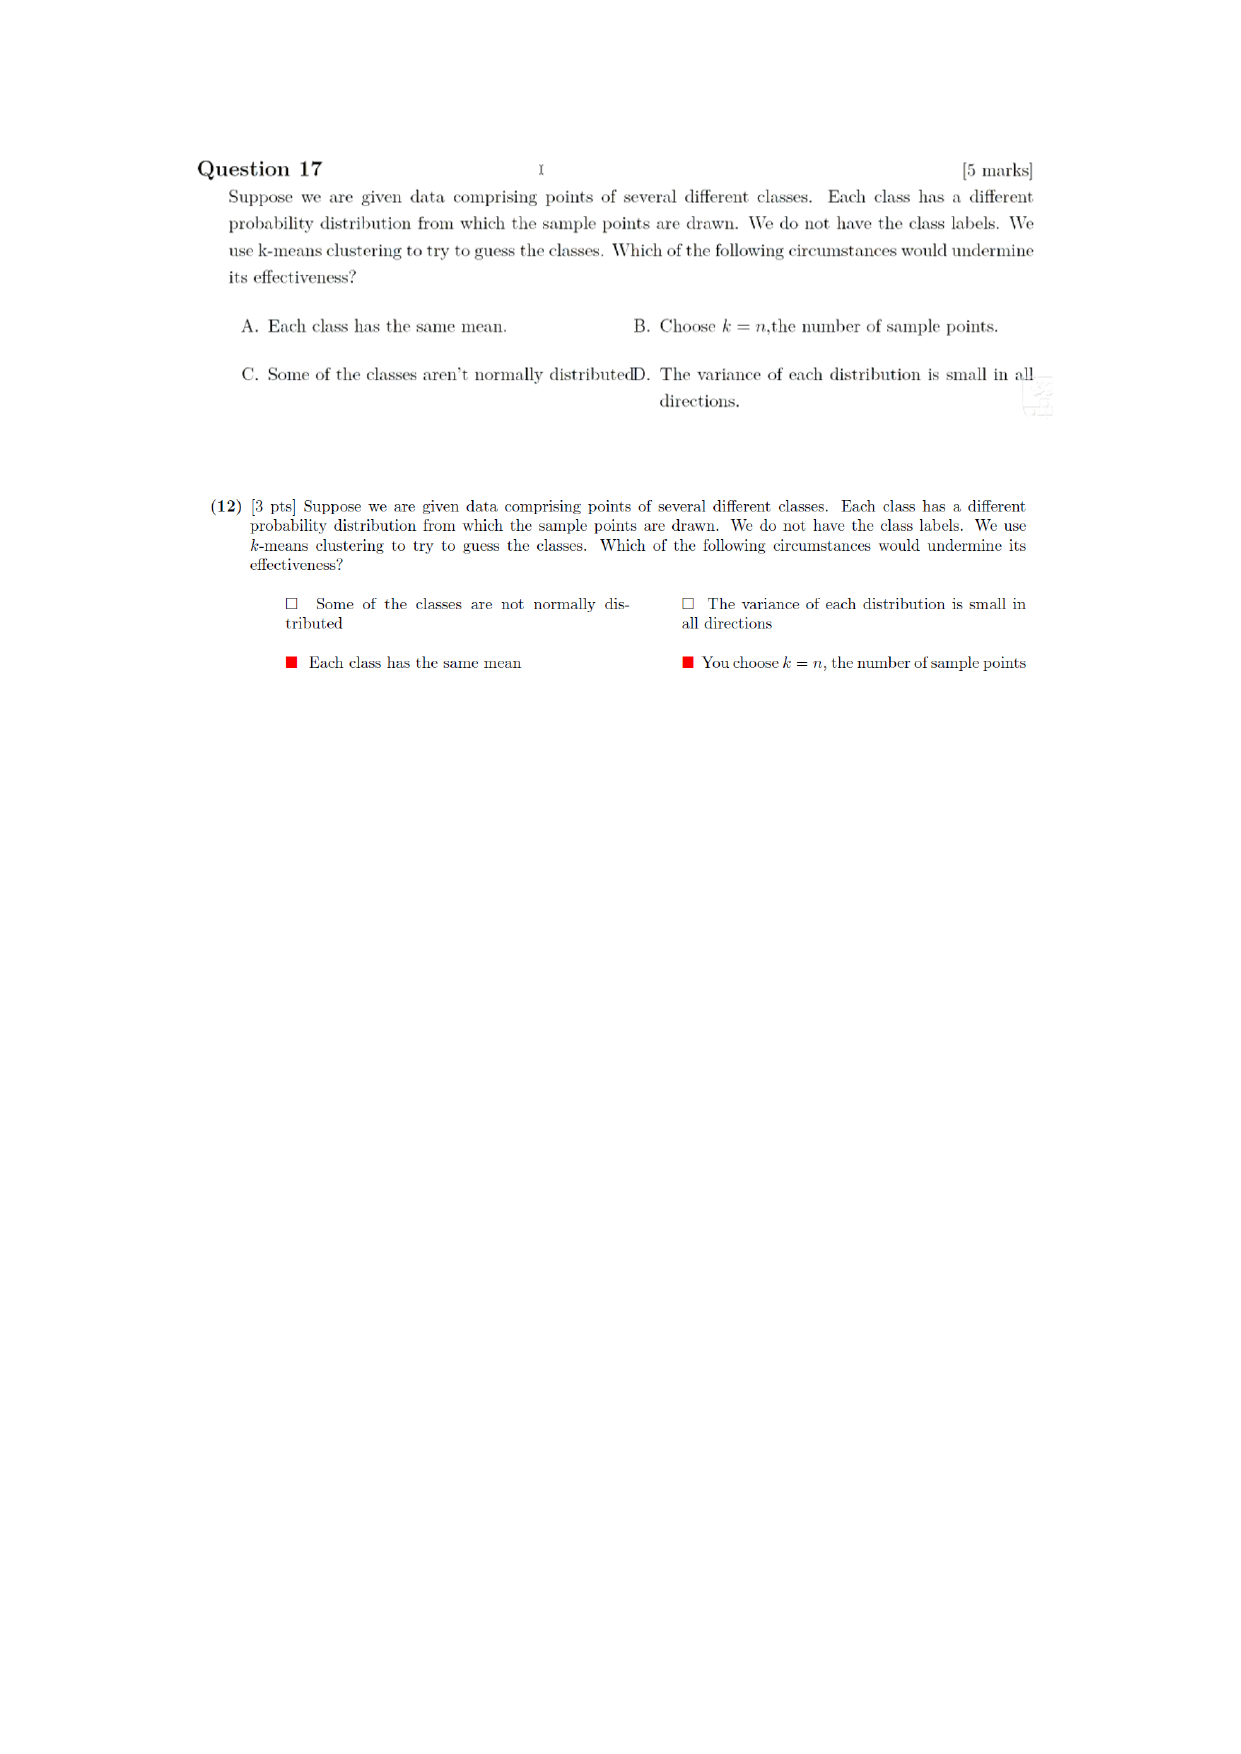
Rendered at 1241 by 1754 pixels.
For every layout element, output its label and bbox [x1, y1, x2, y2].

picture [187, 485, 1053, 686]
picture [187, 150, 1053, 419]
